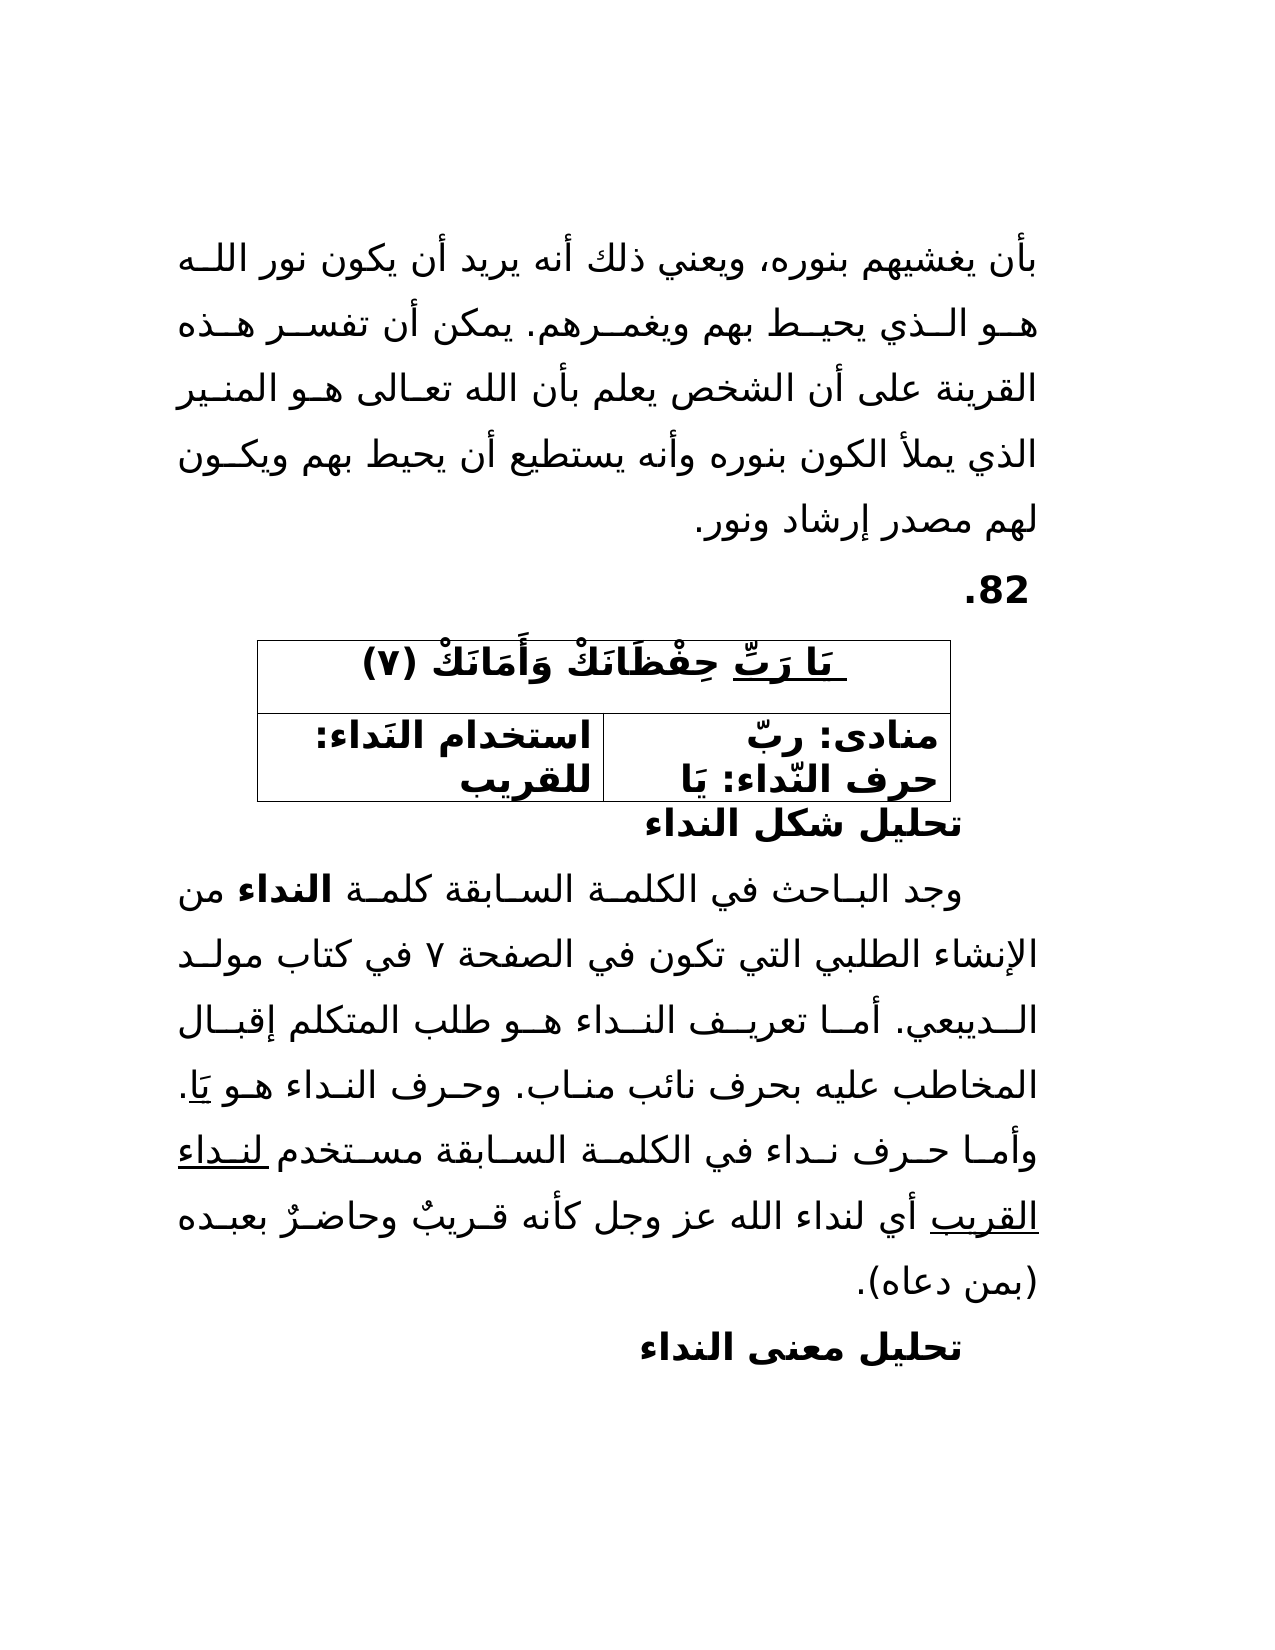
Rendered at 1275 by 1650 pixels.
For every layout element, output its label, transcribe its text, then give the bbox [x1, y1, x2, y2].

text تحليل معنى النداء [177, 1325, 1039, 1369]
table_header يَا رَبِّ حِفْظَانَكْ وَأَمَانَكْ (٧) [258, 641, 950, 713]
table_cell منادى: ربّ حرف النّداء: يَا [604, 714, 950, 801]
table_cell استخدام النَداء: للقريب [258, 714, 603, 801]
text وجد الباحث في الكلمة السابقة كلمة النداء من الإنشاء الطلبي التي تكون في الصفحة ٧ في كتاب مولد الديبعي. أما تعريف النداء هو طلب المتكلم إقبال المخاطب عليه بحرف نائب مناب. وحرف النداء هو يَا. وأما حرف نداء في الكلمة السابقة مستخدم لنداء القريب أي لنداء الله عز وجل كأنه قريبٌ وحاضرٌ بعبده (بمن دعاه). [177, 867, 1039, 1304]
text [177, 236, 1039, 542]
text تحليل شكل النداء [177, 802, 1039, 846]
